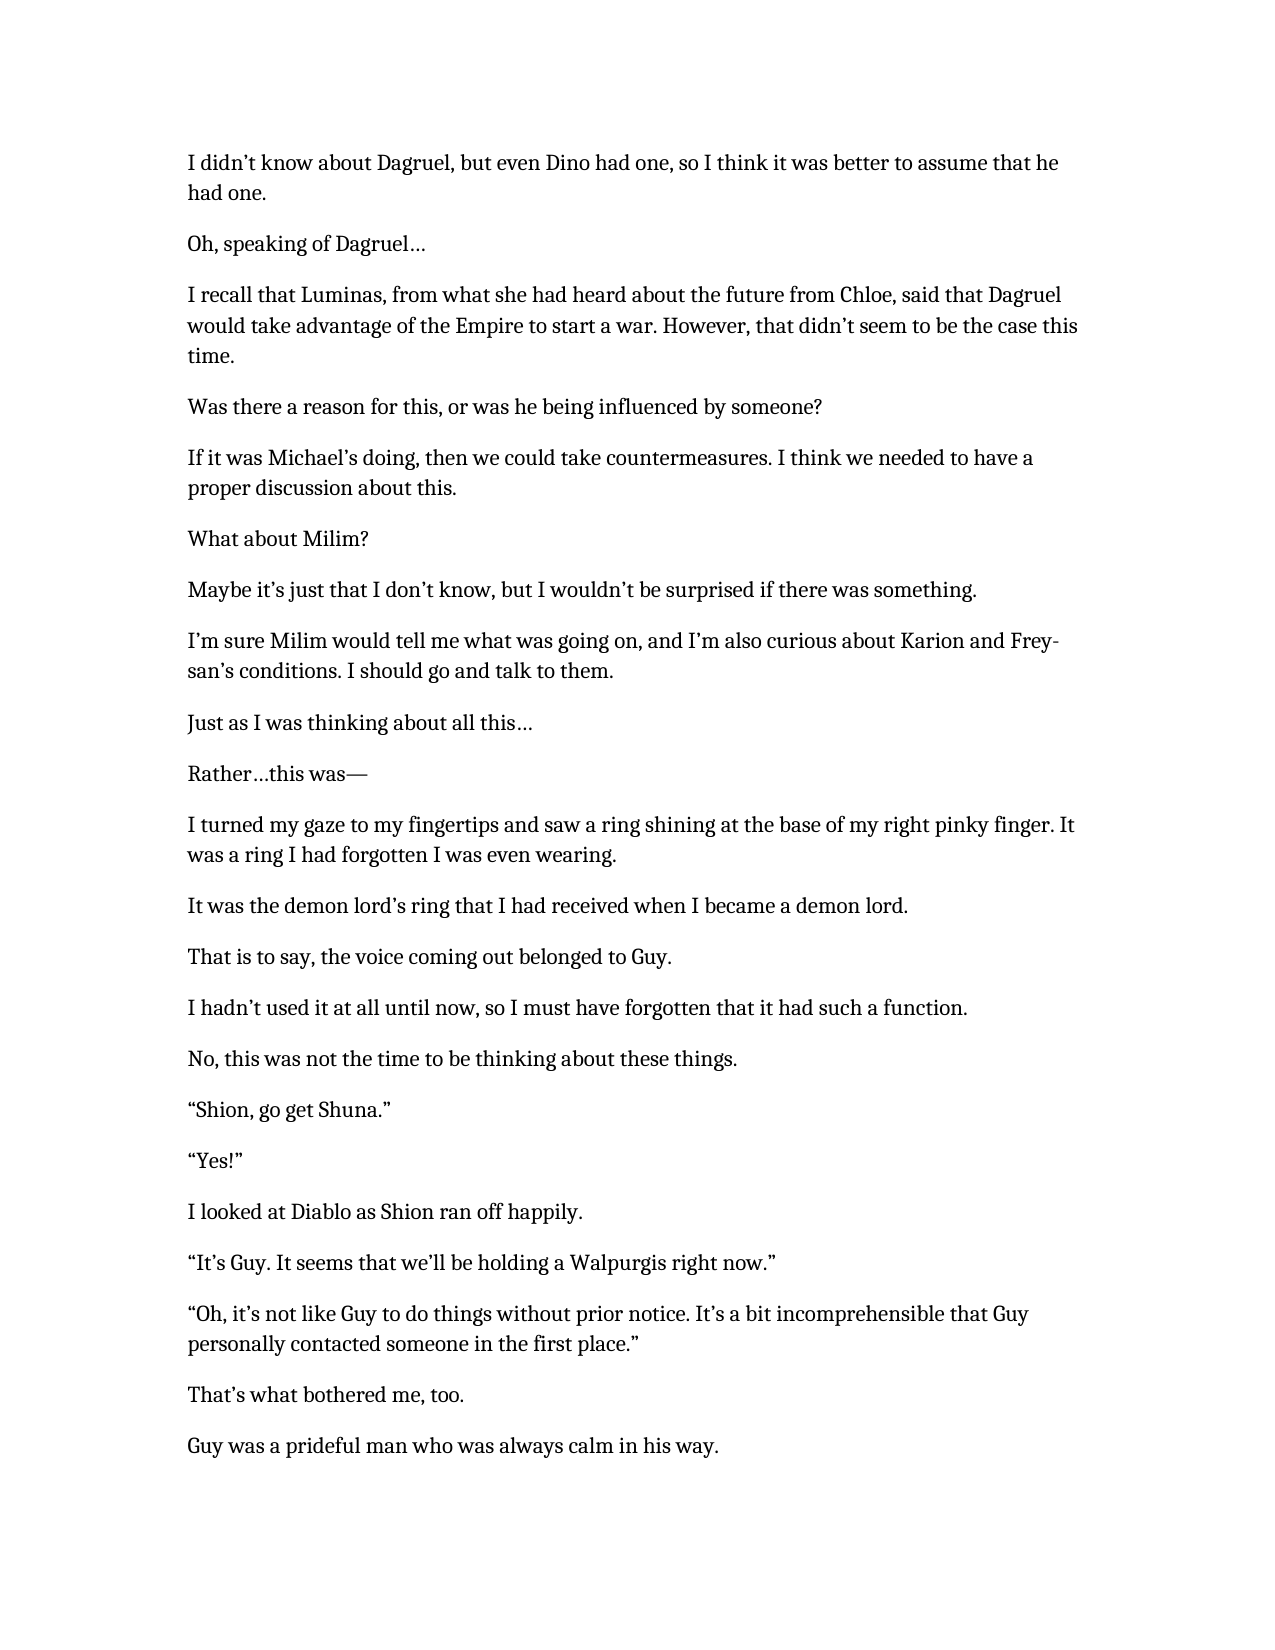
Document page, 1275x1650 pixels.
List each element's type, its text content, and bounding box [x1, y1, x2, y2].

text Rather…this was— [187, 760, 1087, 787]
text I looked at Diablo as Shion ran off happily. [187, 1199, 1087, 1225]
text I’m sure Milim would tell me what was going on, and I’m also curious about Karion and Frey-san’s conditions. I should go and talk to them. [187, 628, 1087, 685]
text Guy was a prideful man who was always calm in his way. [187, 1433, 1087, 1460]
text “Yes!” [187, 1148, 1087, 1174]
text No, this was not the time to be thinking about these things. [187, 1046, 1087, 1072]
text I turned my gaze to my fingertips and saw a ring shining at the base of my right pinky finger. It was a ring I had forgotten I was even wearing. [187, 811, 1087, 868]
text Was there a reason for this, or was he being influenced by someone? [187, 394, 1087, 420]
text I didn’t know about Dagruel, but even Dino had one, so I think it was better to assume that he had one. [187, 150, 1087, 207]
text That is to say, the voice coming out belonged to Guy. [187, 944, 1087, 970]
text I recall that Luminas, from what she had heard about the future from Chloe, said that Dagruel would take advantage of the Empire to start a war. However, that didn’t seem to be the case this time. [187, 282, 1087, 369]
text “Shion, go get Shuna.” [187, 1097, 1087, 1123]
text Maybe it’s just that I don’t know, but I wouldn’t be surprised if there was something. [187, 577, 1087, 603]
text That’s what bothered me, too. [187, 1382, 1087, 1409]
text If it was Michael’s doing, then we could take countermeasures. I think we needed to have a proper discussion about this. [187, 445, 1087, 501]
text “It’s Guy. It seems that we’ll be holding a Walpurgis right now.” [187, 1250, 1087, 1276]
text What about Milim? [187, 526, 1087, 552]
text “Oh, it’s not like Guy to do things without prior notice. It’s a bit incomprehensible that Guy personally contacted someone in the first place.” [187, 1301, 1087, 1358]
text Oh, speaking of Dagruel… [187, 231, 1087, 258]
text Just as I was thinking about all this… [187, 709, 1087, 736]
text It was the demon lord’s ring that I had received when I became a demon lord. [187, 893, 1087, 919]
text I hadn’t used it at all until now, so I must have forgotten that it had such a function. [187, 995, 1087, 1021]
